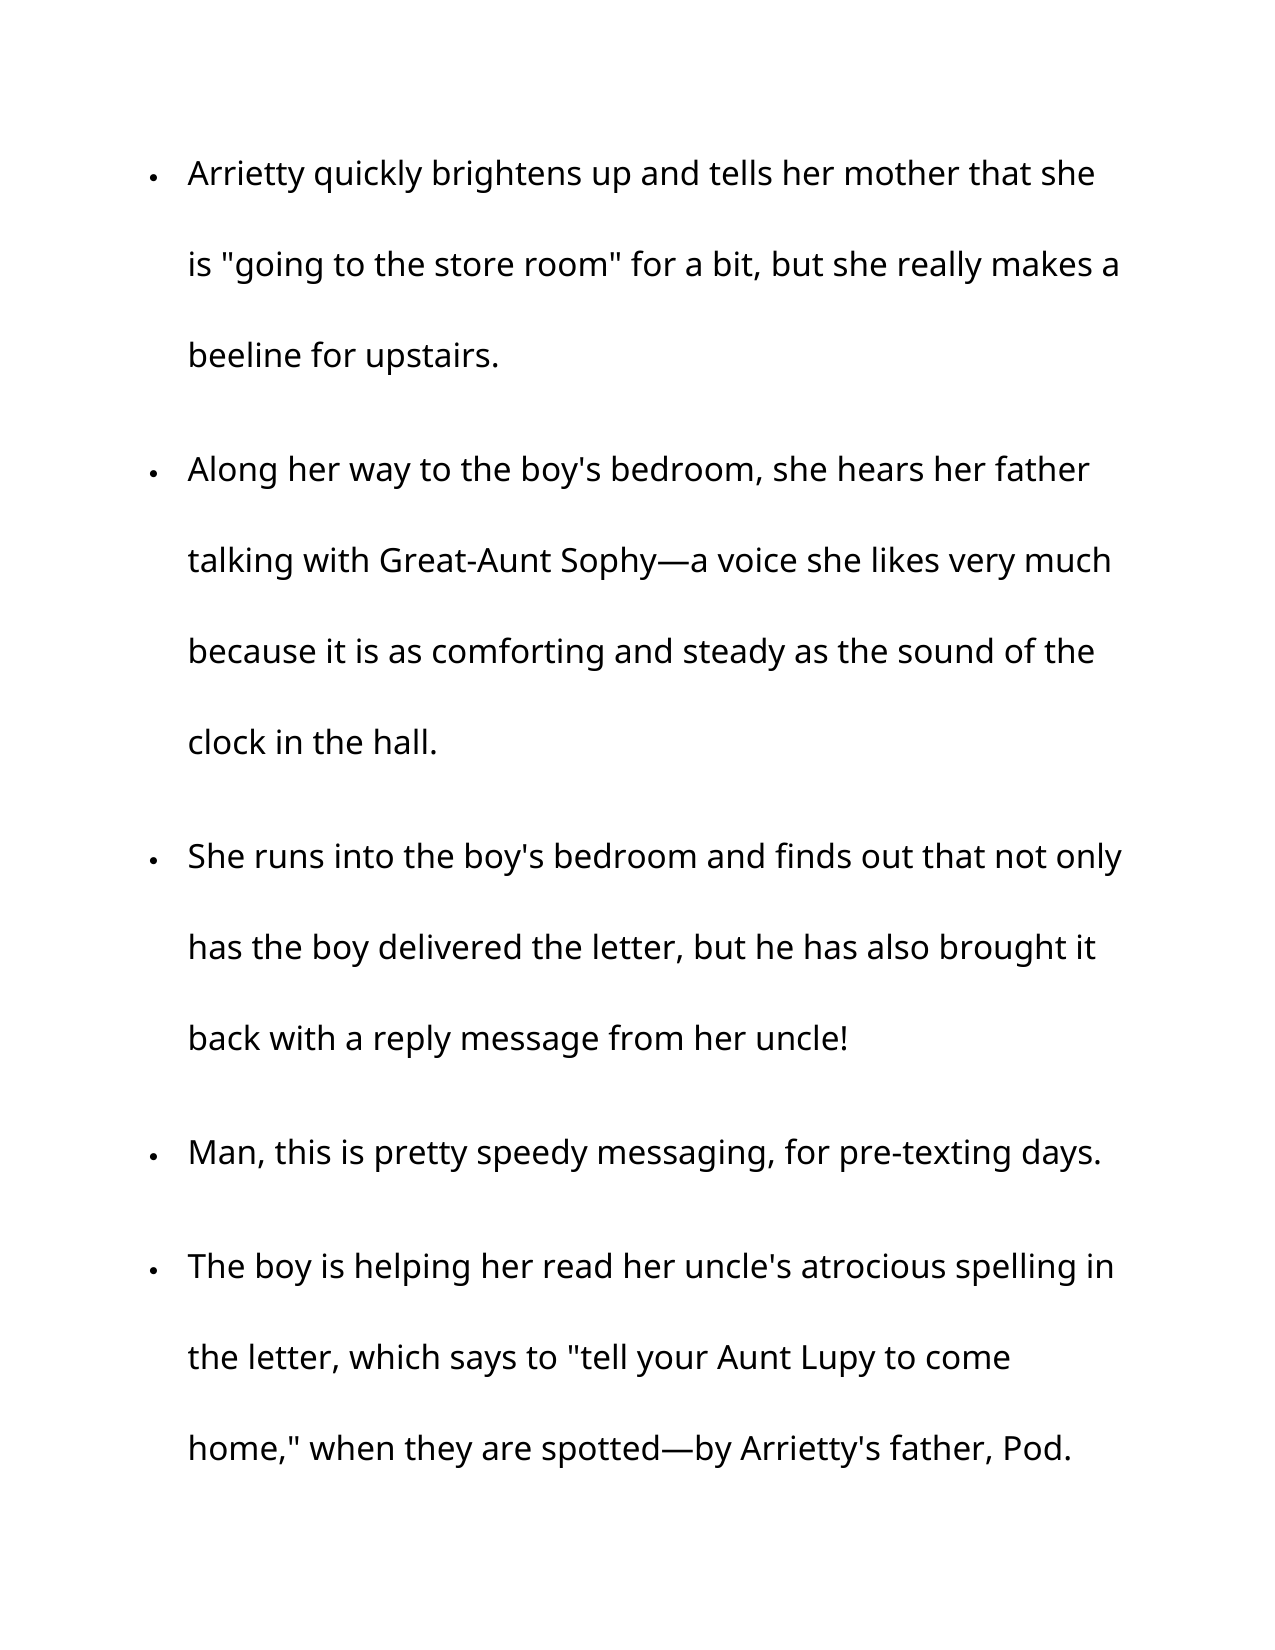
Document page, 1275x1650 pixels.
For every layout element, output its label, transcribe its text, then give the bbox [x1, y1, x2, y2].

list The boy is helping her read her uncle's atrocious spelling in the letter, which says to "tell your Aunt Lupy to come home," when they are spotted—by Arrietty's father, Pod. [150, 1243, 1125, 1470]
list She runs into the boy's bedroom and finds out that not only has the boy delivered the letter, but he has also brought it back with a reply message from her uncle! [150, 833, 1125, 1060]
list Arrietty quickly brightens up and tells her mother that she is "going to the store room" for a bit, but she really makes a beeline for upstairs. [150, 150, 1125, 377]
list Along her way to the boy's bedroom, she hears her father talking with Great-Aunt Sophy—a voice she likes very much because it is as comforting and steady as the sound of the clock in the hall. [150, 446, 1125, 764]
list Man, this is pretty speedy messaging, for pre-texting days. [150, 1129, 1125, 1174]
